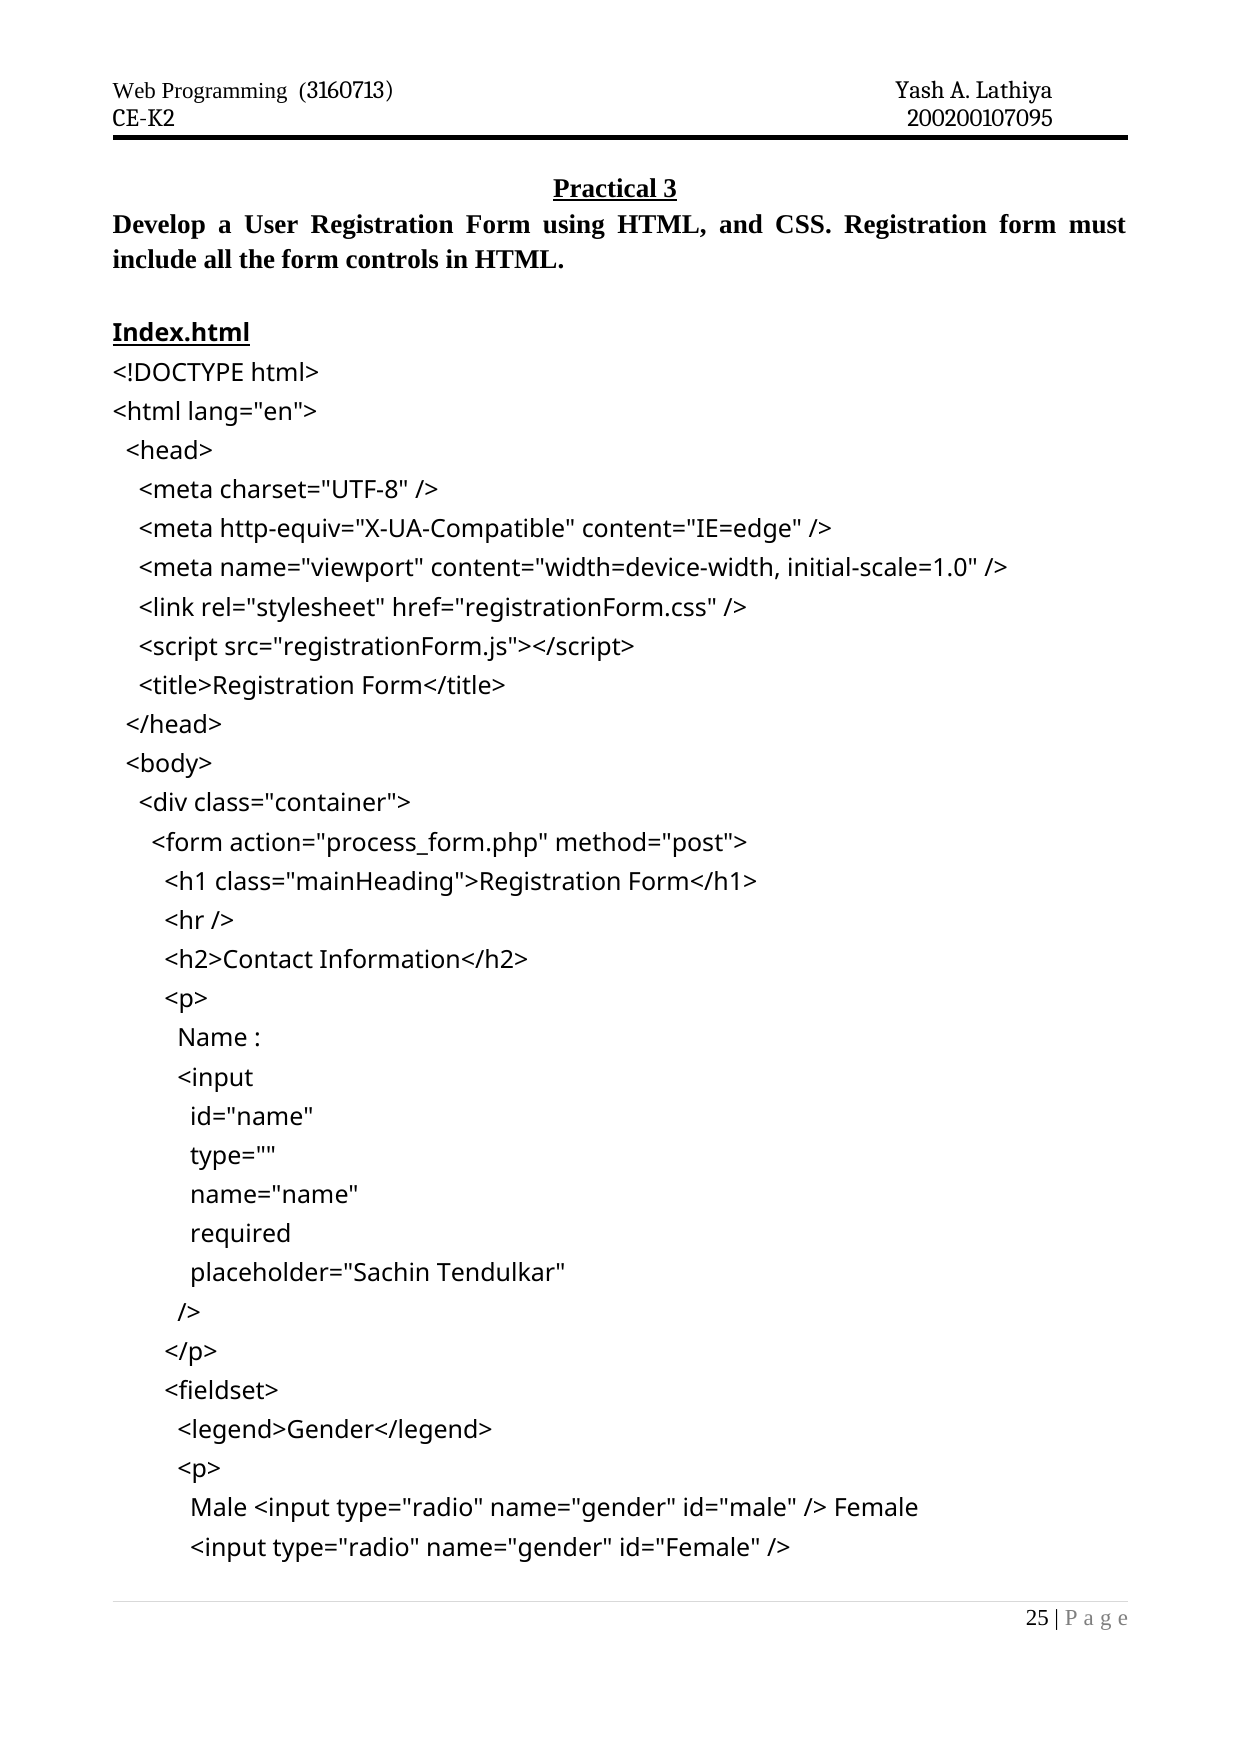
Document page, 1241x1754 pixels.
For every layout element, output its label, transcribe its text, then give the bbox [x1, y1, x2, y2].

text <h2>Contact Information</h2> [112, 942, 1128, 976]
text <script src="registrationForm.js"></script> [112, 628, 1128, 662]
text <p> [112, 1451, 1128, 1485]
text Practical 3 [412, 172, 742, 203]
text </p> [112, 1333, 1128, 1367]
text <head> [112, 432, 1128, 467]
text <legend>Gender</legend> [112, 1412, 1128, 1446]
text <div class="container"> [112, 785, 1128, 819]
text <form action="process_form.php" method="post"> [112, 824, 1128, 858]
text <meta http-equiv="X-UA-Compatible" content="IE=edge" /> [112, 511, 1128, 545]
text <meta name="viewport" content="width=device-width, initial-scale=1.0" /> [112, 550, 1128, 584]
text Develop a User Registration Form using HTML, and CSS. Registration form must include all the form controls in HTML. [112, 208, 1128, 275]
text Index.html [112, 315, 1128, 349]
text required [112, 1216, 1128, 1250]
text <hr /> [112, 902, 1128, 937]
text <input [112, 1059, 1128, 1093]
text id="name" [112, 1098, 1128, 1132]
text Name : [112, 1020, 1128, 1054]
text <p> [112, 981, 1128, 1015]
text name="name" [112, 1177, 1128, 1211]
text <link rel="stylesheet" href="registrationForm.css" /> [112, 589, 1128, 623]
text <!DOCTYPE html> [112, 354, 1128, 388]
text <meta charset="UTF-8" /> [112, 472, 1128, 506]
text <h1 class="mainHeading">Registration Form</h1> [112, 863, 1128, 897]
text Male <input type="radio" name="gender" id="male" /> Female [112, 1490, 1128, 1524]
text /> [112, 1294, 1128, 1328]
text <html lang="en"> [112, 393, 1128, 427]
text <body> [112, 746, 1128, 780]
text placeholder="Sachin Tendulkar" [112, 1255, 1128, 1289]
text <input type="radio" name="gender" id="Female" /> [112, 1529, 1128, 1563]
text </head> [112, 707, 1128, 741]
text <fieldset> [112, 1372, 1128, 1407]
text type="" [112, 1137, 1128, 1172]
text <title>Registration Form</title> [112, 667, 1128, 702]
